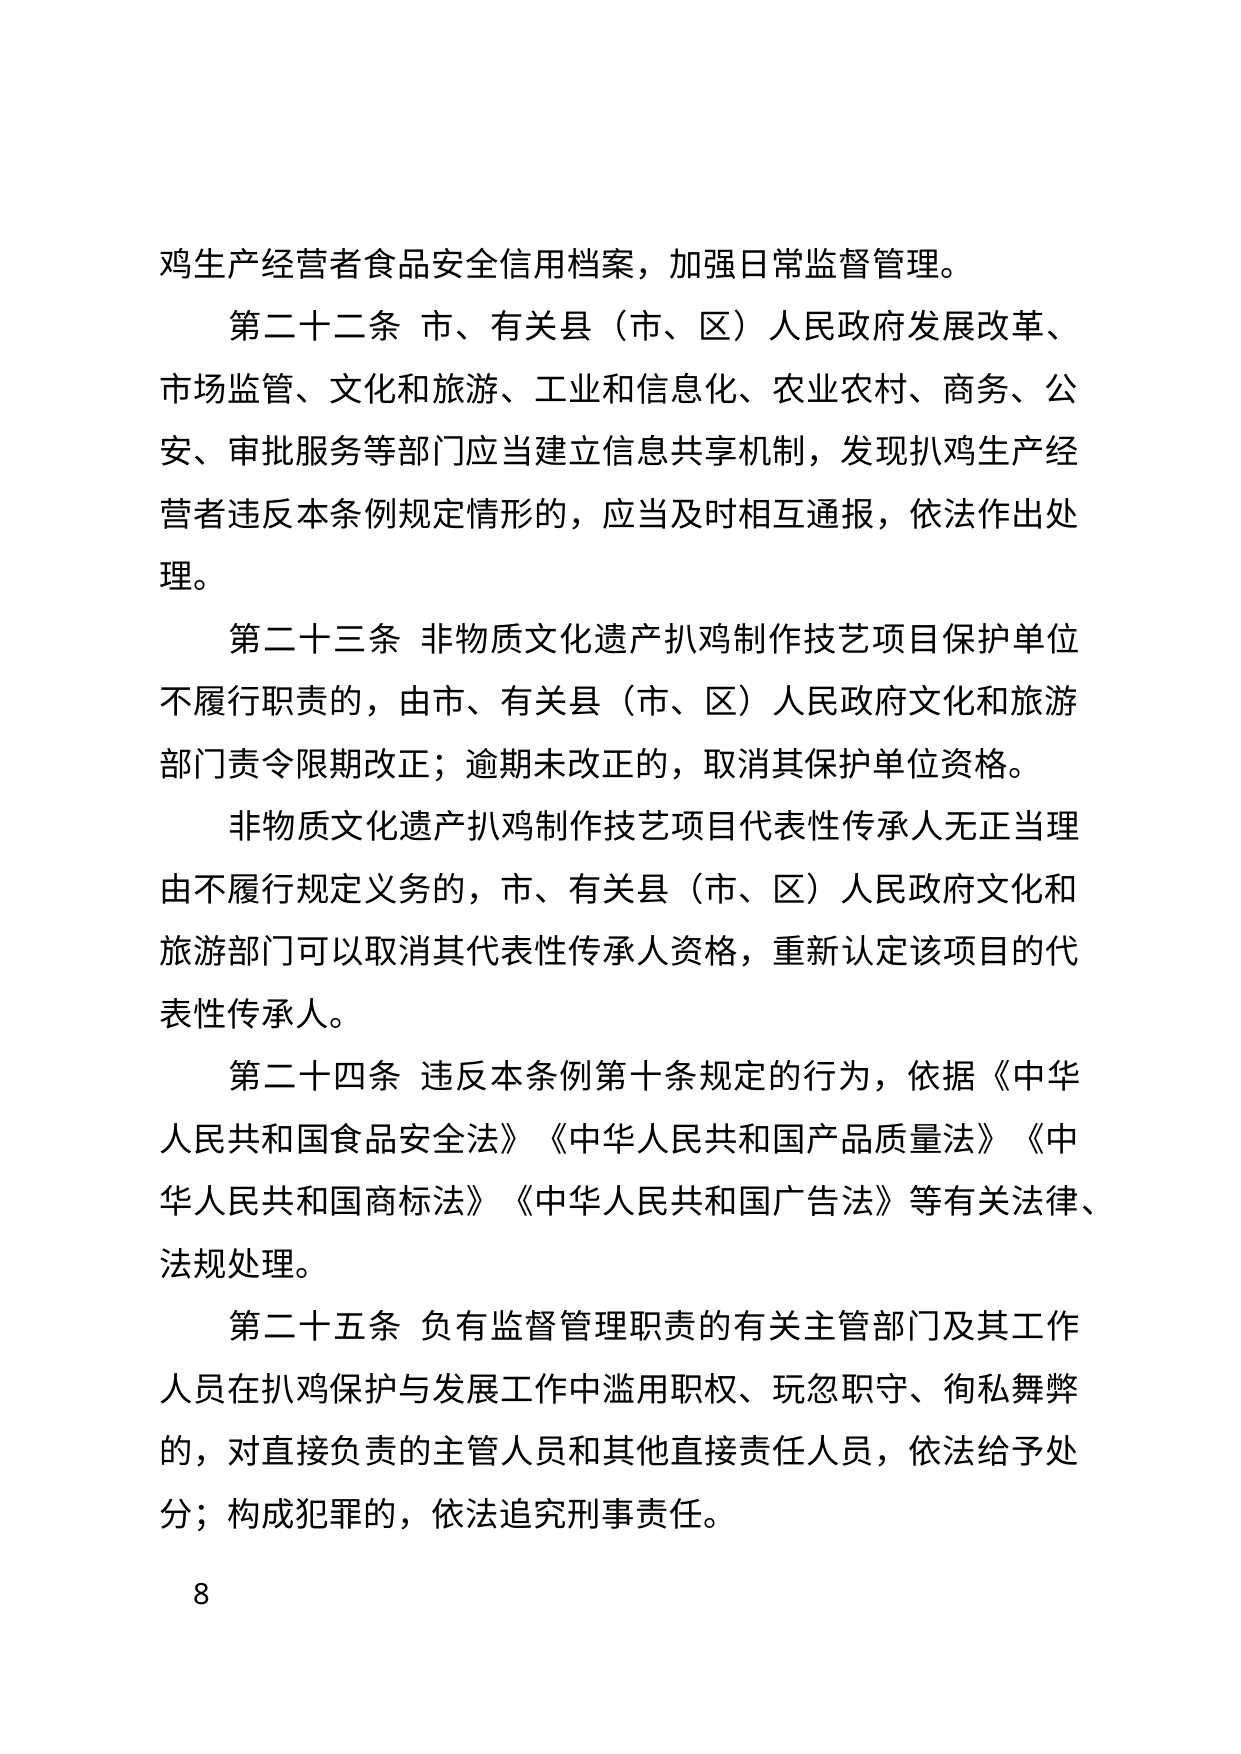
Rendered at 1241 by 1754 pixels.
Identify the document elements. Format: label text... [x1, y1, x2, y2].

text 非物质文化遗产扒鸡制作技艺项目代表性传承人无正当理由不履行规定义务的，市、有关县（市、区）人民政府文化和旅游部门可以取消其代表性传承人资格，重新认定该项目的代表性传承人。 [159, 789, 1081, 1039]
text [159, 228, 1081, 289]
text 第二十五条 负有监督管理职责的有关主管部门及其工作人员在扒鸡保护与发展工作中滥用职权、玩忽职守、徇私舞弊的，对直接负责的主管人员和其他直接责任人员，依法给予处分；构成犯罪的，依法追究刑事责任。 [159, 1289, 1081, 1539]
text 第二十二条 市、有关县（市、区）人民政府发展改革、市场监管、文化和旅游、工业和信息化、农业农村、商务、公安、审批服务等部门应当建立信息共享机制，发现扒鸡生产经营者违反本条例规定情形的，应当及时相互通报，依法作出处理。 [159, 289, 1081, 601]
text 第二十三条 非物质文化遗产扒鸡制作技艺项目保护单位不履行职责的，由市、有关县（市、区）人民政府文化和旅游部门责令限期改正；逾期未改正的，取消其保护单位资格。 [159, 601, 1081, 789]
text 第二十四条 违反本条例第十条规定的行为，依据《中华人民共和国食品安全法》《中华人民共和国产品质量法》《中华人民共和国商标法》《中华人民共和国广告法》等有关法律、法规处理。 [159, 1039, 1081, 1289]
